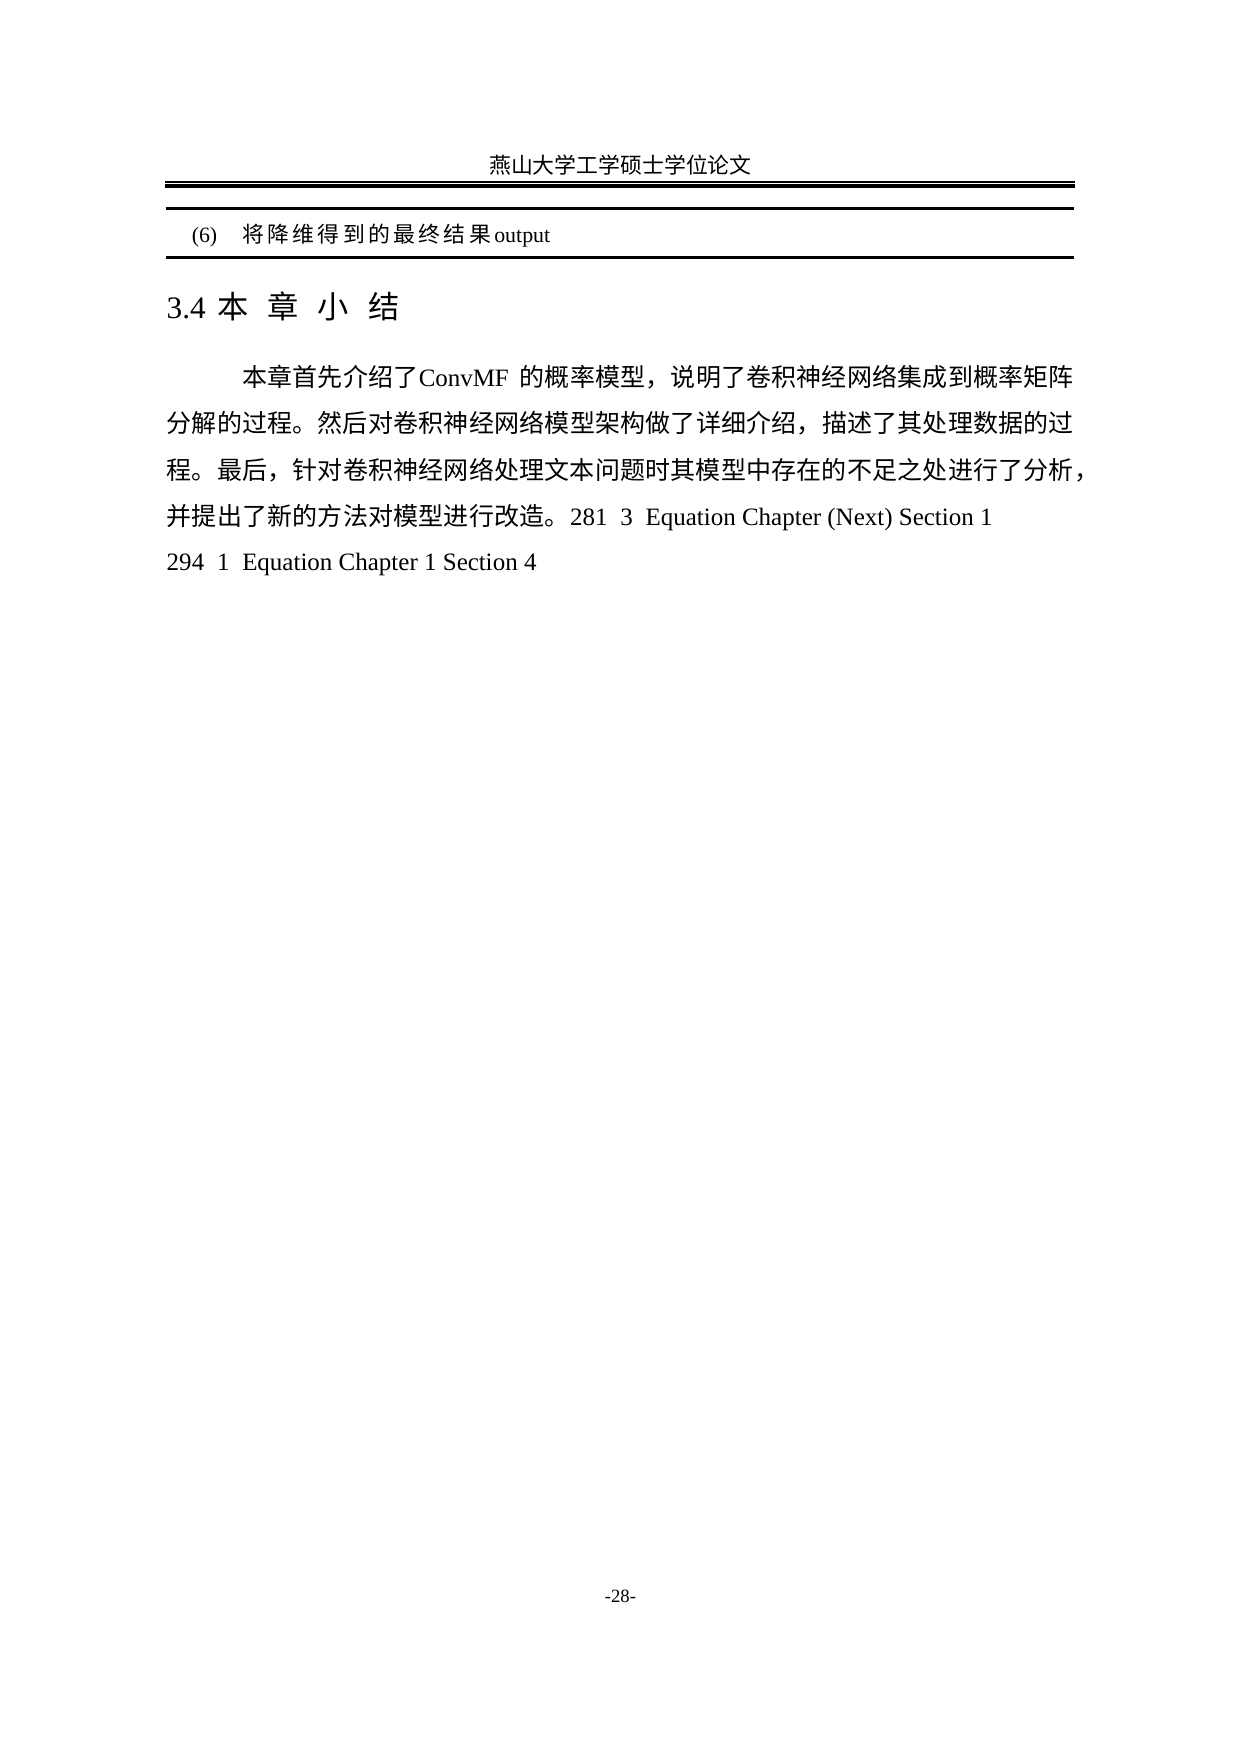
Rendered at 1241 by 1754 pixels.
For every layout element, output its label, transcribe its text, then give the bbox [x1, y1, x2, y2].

text 本章首先介绍了ConvMF的概率模型，说明了卷积神经网络集成到概率矩阵分解的过程。然后对卷积神经网络模型架构做了详细介绍，描述了其处理数据的过程。最后，针对卷积神经网络处理文本问题时其模型中存在的不足之处进行了分析，并提出了新的方法对模型进行改造。 [166, 352, 1074, 538]
list 本章小结 [166, 282, 1074, 329]
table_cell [166, 210, 1074, 256]
